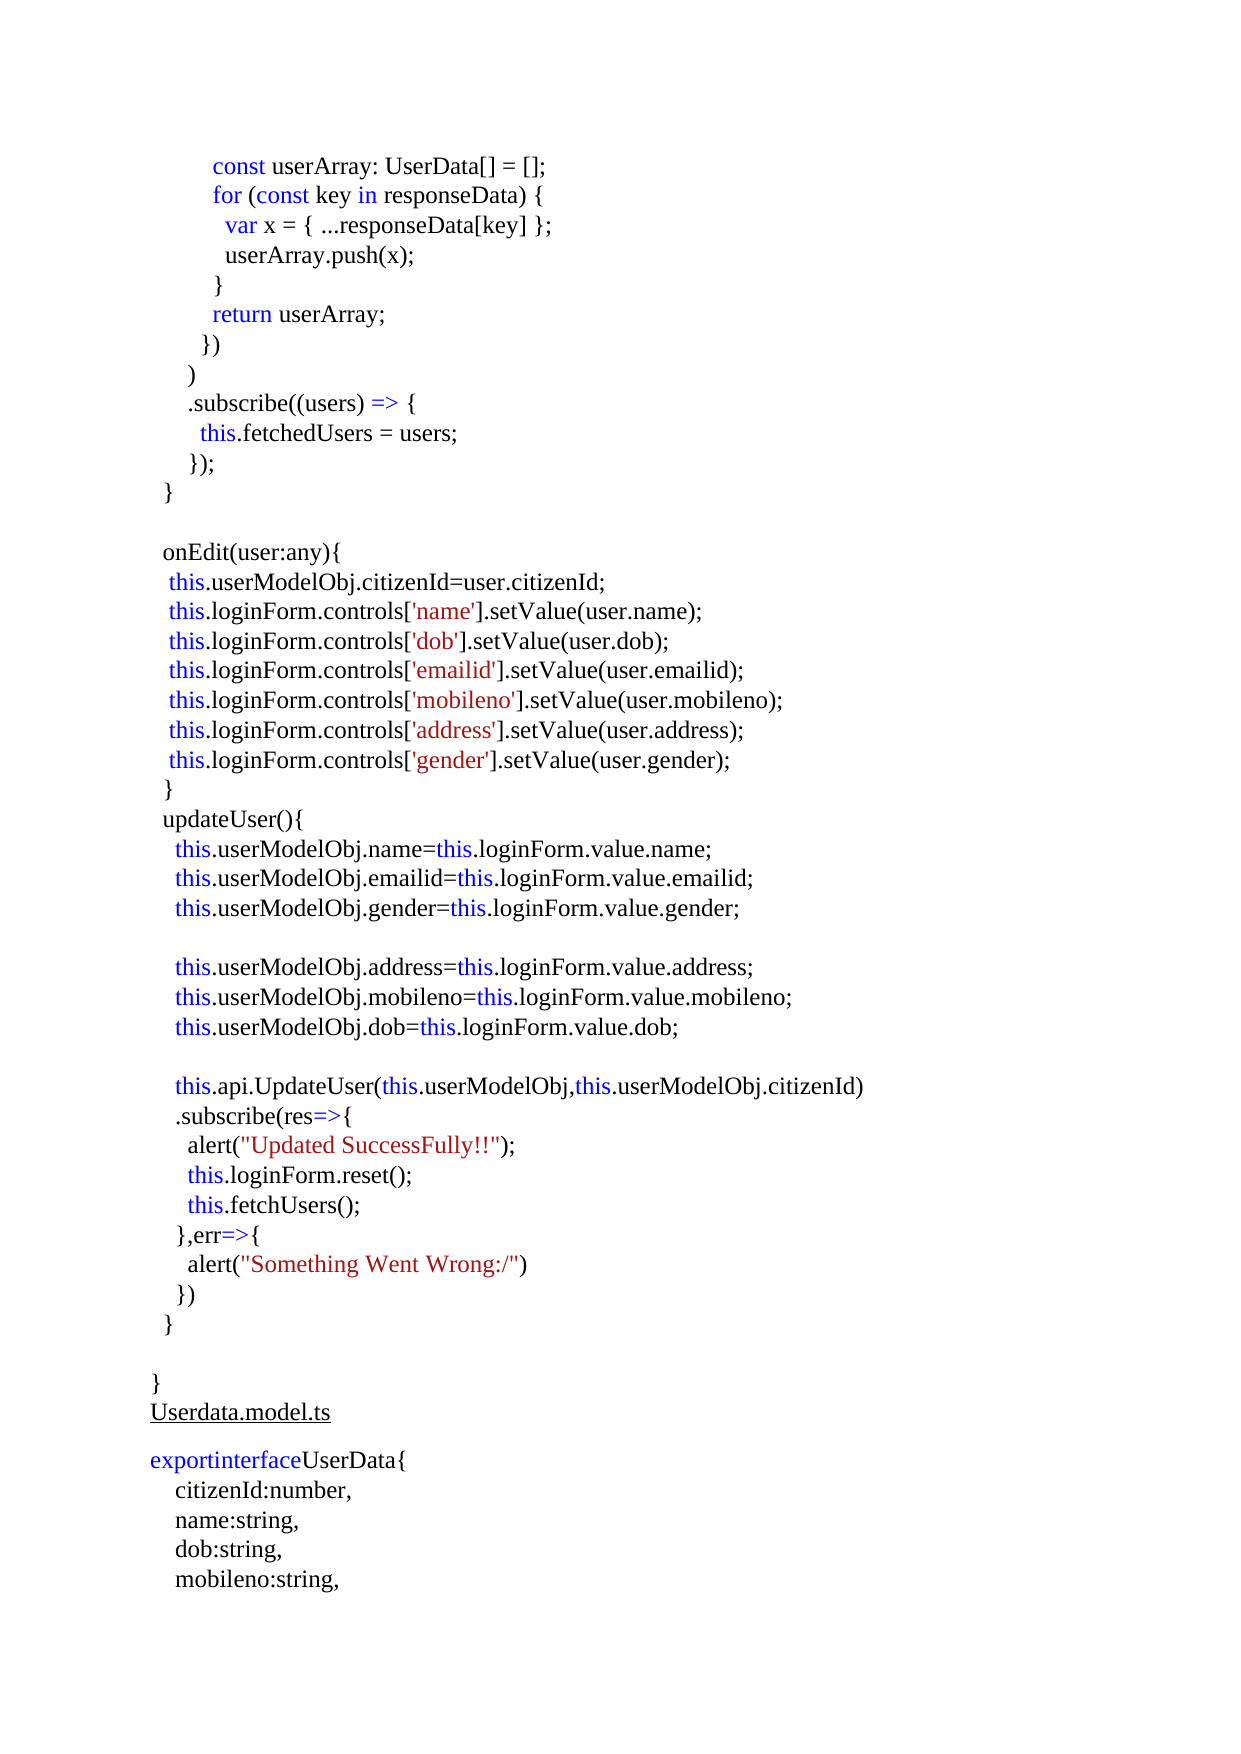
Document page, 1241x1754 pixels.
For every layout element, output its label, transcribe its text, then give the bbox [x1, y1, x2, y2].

text this.loginForm.controls['dob'].setValue(user.dob); [150, 625, 1090, 655]
text }) [150, 328, 1090, 358]
text this.userModelObj.mobileno=this.loginForm.value.mobileno; [150, 981, 1090, 1011]
text ) [150, 358, 1090, 387]
text this.loginForm.reset(); [150, 1159, 1090, 1189]
text } [150, 1367, 1090, 1397]
text name:string, [150, 1504, 1090, 1534]
text updateUser(){ [150, 803, 1090, 833]
text userArray.push(x); [150, 239, 1090, 269]
text },err=>{ [150, 1219, 1090, 1248]
text mobileno:string, [150, 1563, 1090, 1593]
text }) [150, 1278, 1090, 1308]
text this.loginForm.controls['emailid'].setValue(user.emailid); [150, 655, 1090, 684]
text this.fetchUsers(); [150, 1189, 1090, 1219]
text alert("Updated SuccessFully!!"); [150, 1130, 1090, 1159]
text alert("Something Went Wrong:/") [150, 1248, 1090, 1278]
text var x = { ...responseData[key] }; [150, 209, 1090, 239]
text } [150, 773, 1090, 803]
text onEdit(user:any){ [150, 536, 1090, 566]
text const userArray: UserData[] = []; [150, 150, 1090, 180]
text .subscribe((users) => { [150, 387, 1090, 417]
text citizenId:number, [150, 1474, 1090, 1504]
text }); [150, 447, 1090, 477]
text Userdata.model.ts [150, 1397, 1090, 1426]
text this.loginForm.controls['gender'].setValue(user.gender); [150, 744, 1090, 773]
text this.userModelObj.emailid=this.loginForm.value.emailid; [150, 862, 1090, 892]
text this.fetchedUsers = users; [150, 417, 1090, 447]
text exportinterfaceUserData{ [150, 1444, 1090, 1474]
text return userArray; [150, 298, 1090, 328]
text this.userModelObj.name=this.loginForm.value.name; [150, 833, 1090, 862]
text .subscribe(res=>{ [150, 1100, 1090, 1130]
text } [150, 269, 1090, 298]
text } [150, 1308, 1090, 1337]
text dob:string, [150, 1534, 1090, 1563]
text this.userModelObj.citizenId=user.citizenId; [150, 566, 1090, 595]
text } [150, 477, 1090, 506]
text this.userModelObj.dob=this.loginForm.value.dob; [150, 1011, 1090, 1041]
text this.loginForm.controls['mobileno'].setValue(user.mobileno); [150, 684, 1090, 714]
text this.api.UpdateUser(this.userModelObj,this.userModelObj.citizenId) [150, 1070, 1090, 1100]
text this.loginForm.controls['address'].setValue(user.address); [150, 714, 1090, 744]
text this.userModelObj.gender=this.loginForm.value.gender; [150, 892, 1090, 922]
text this.userModelObj.address=this.loginForm.value.address; [150, 952, 1090, 981]
text for (const key in responseData) { [150, 180, 1090, 209]
text this.loginForm.controls['name'].setValue(user.name); [150, 595, 1090, 625]
